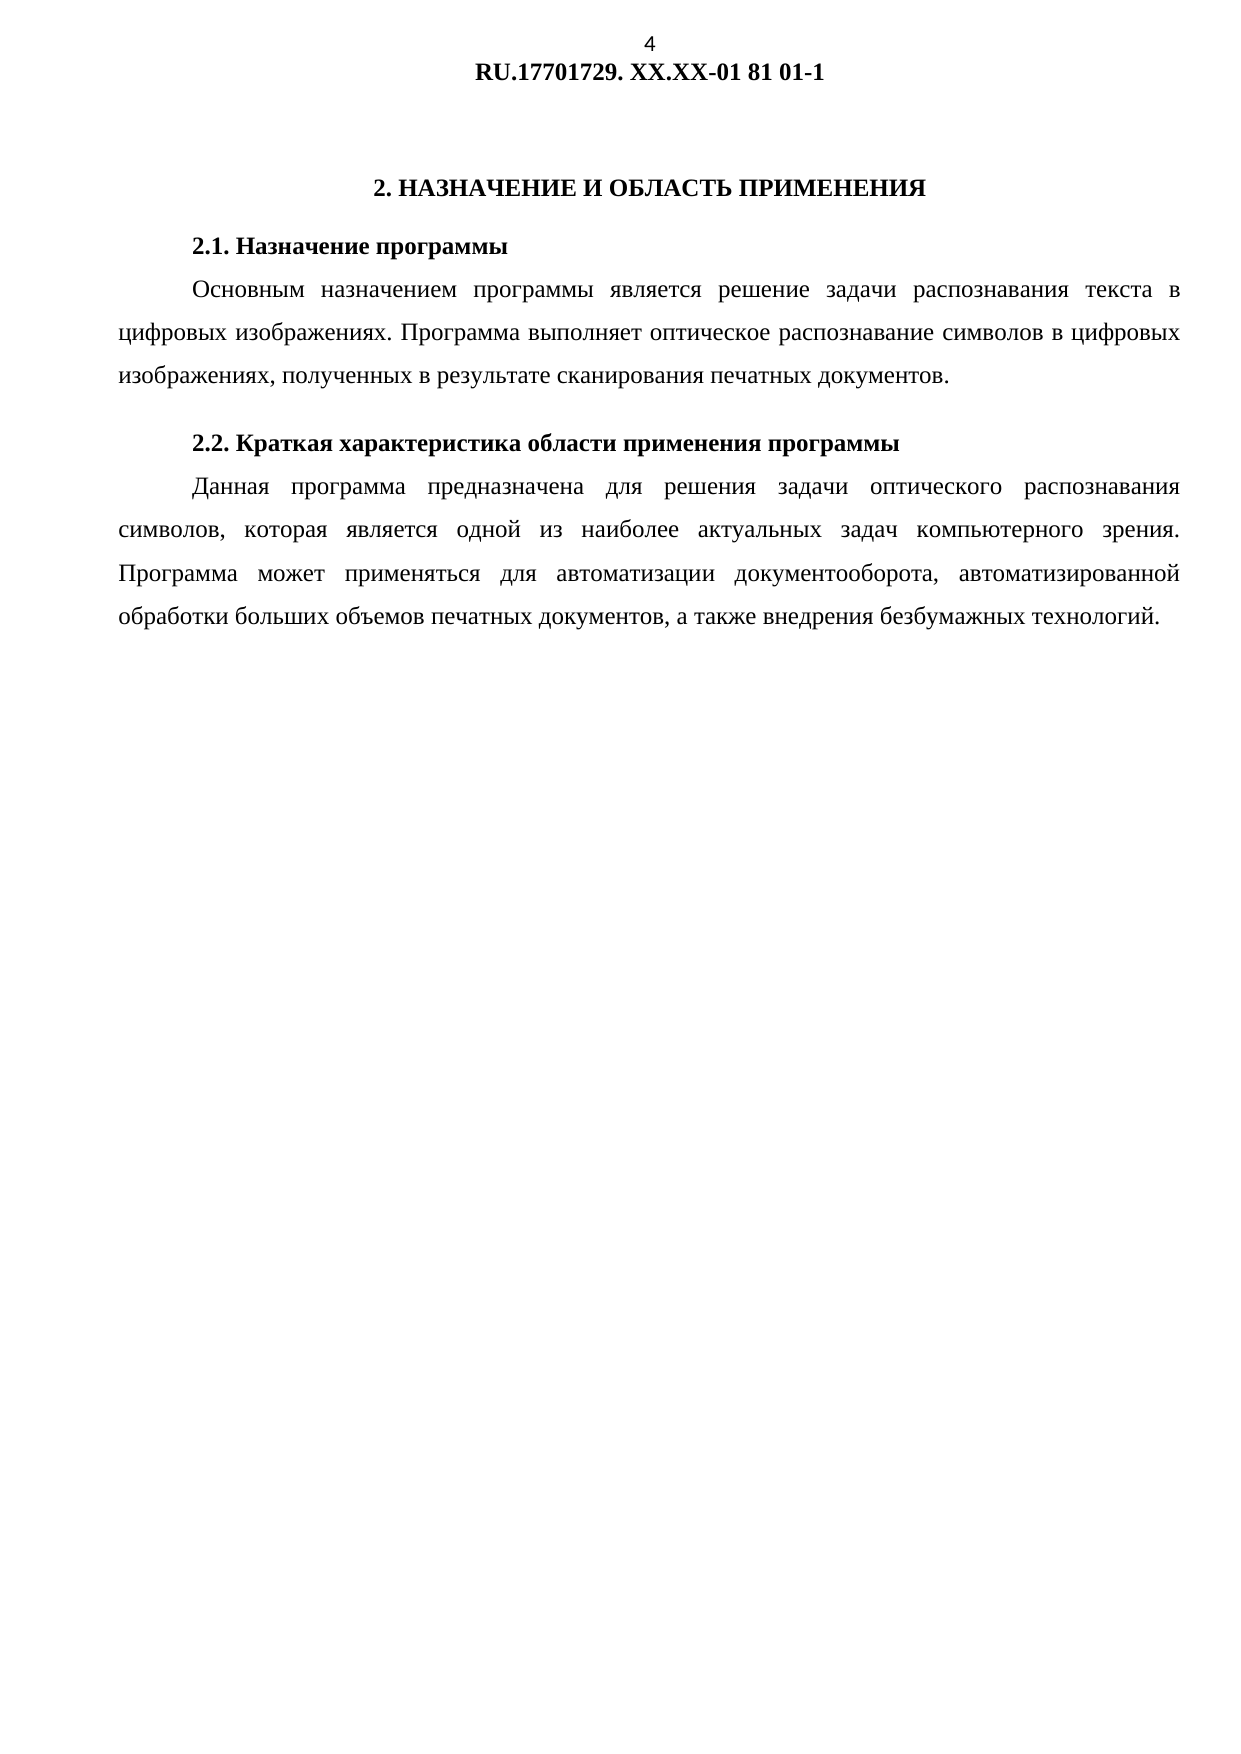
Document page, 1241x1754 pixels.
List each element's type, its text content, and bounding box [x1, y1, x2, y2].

text Данная программа предназначена для решения задачи оптического распознавания символов, которая является одной из наиболее актуальных задач компьютерного зрения. Программа может применяться для автоматизации документооборота, автоматизированной обработки больших объемов печатных документов, а также внедрения безбумажных технологий. [118, 471, 1181, 629]
subtitle 2.2. Краткая характеристика области применения программы [192, 428, 1181, 457]
subtitle 2. НАЗНАЧЕНИЕ И ОБЛАСТЬ ПРИМЕНЕНИЯ [118, 173, 1181, 201]
text Основным назначением программы является решение задачи распознавания текста в цифровых изображениях. Программа выполняет оптическое распознавание символов в цифровых изображениях, полученных в результате сканирования печатных документов. [118, 274, 1181, 389]
subtitle 2.1. Назначение программы [118, 231, 1181, 259]
